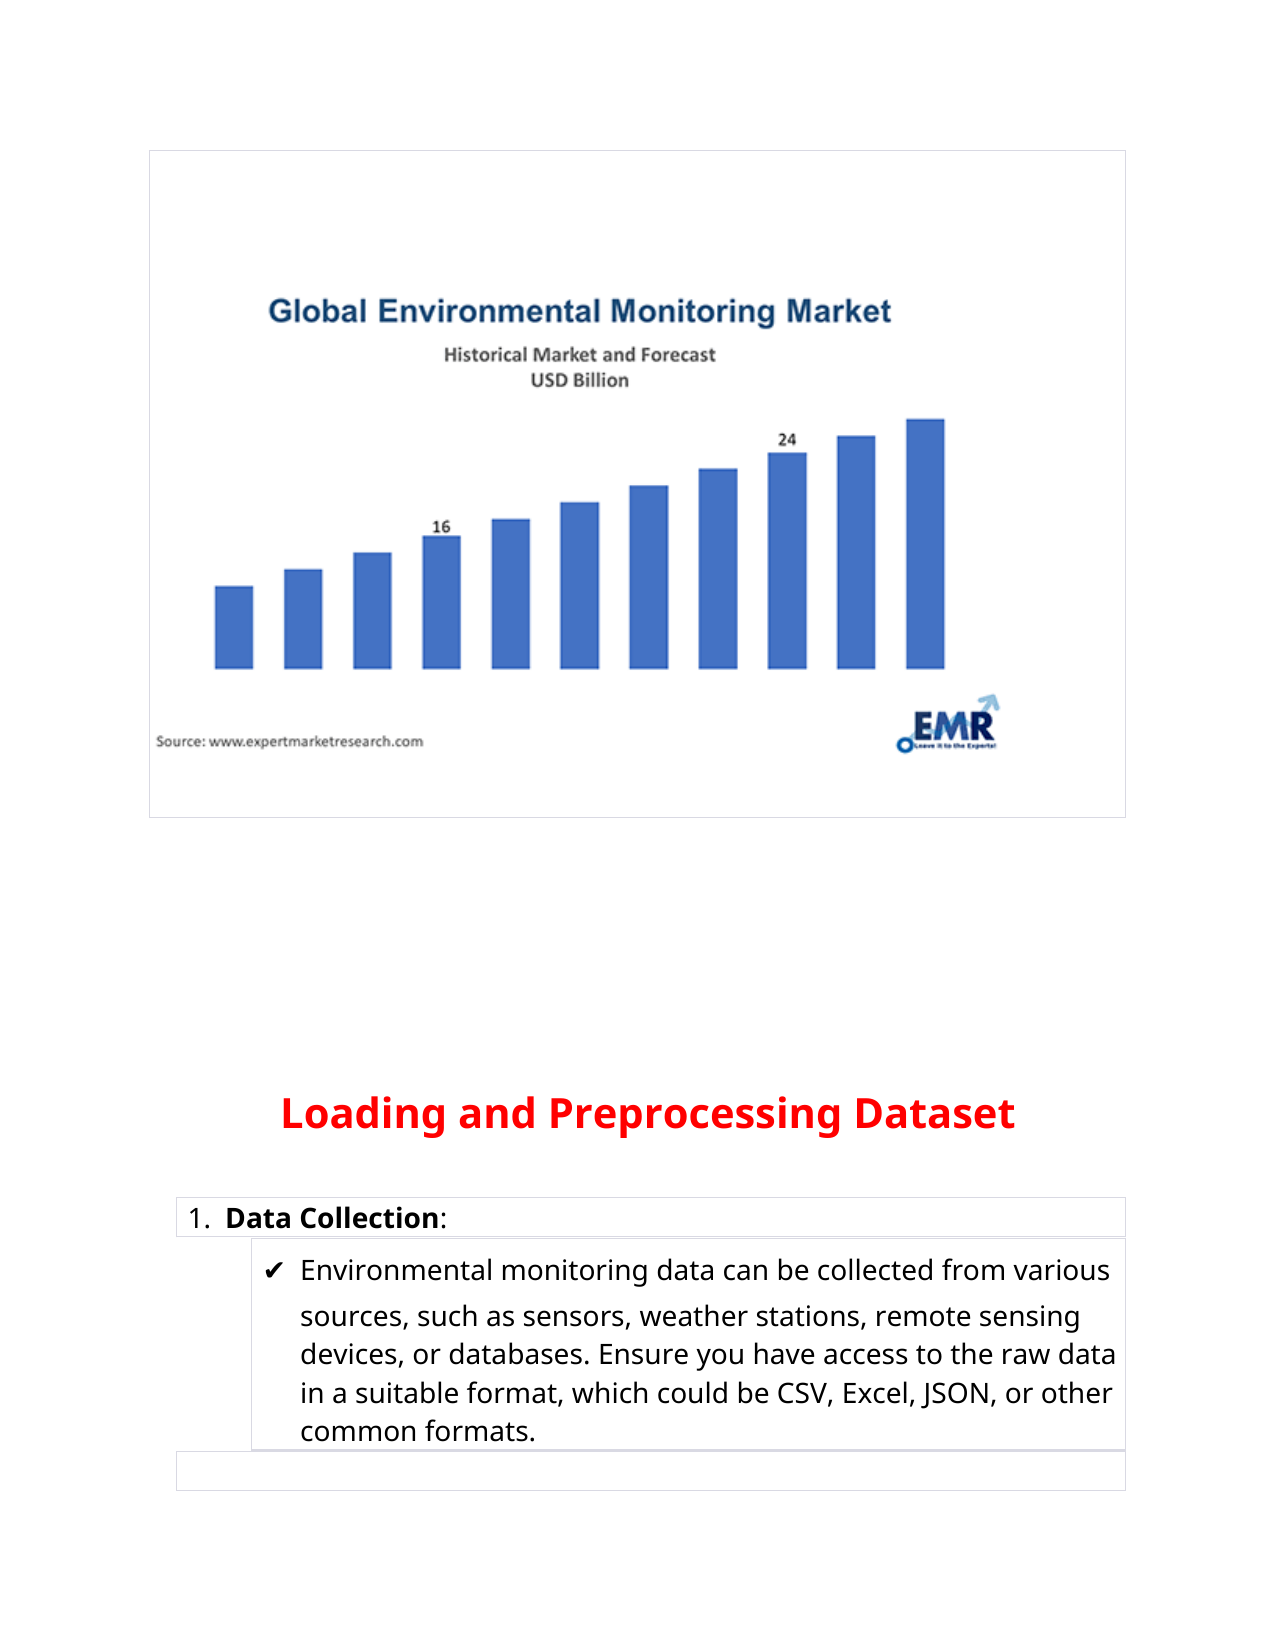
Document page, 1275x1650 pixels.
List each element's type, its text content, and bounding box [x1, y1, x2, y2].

text Loading and Preprocessing Dataset [150, 1083, 1125, 1140]
list Environmental monitoring data can be collected from various sources, such as sensors, weather stations, remote sensing devices, or databases. Ensure you have access to the raw data in a suitable format, which could be CSV, Excel, JSON, or other common formats. [252, 1239, 1125, 1449]
picture [150, 273, 1010, 756]
list Data Collection: [177, 1198, 1125, 1236]
